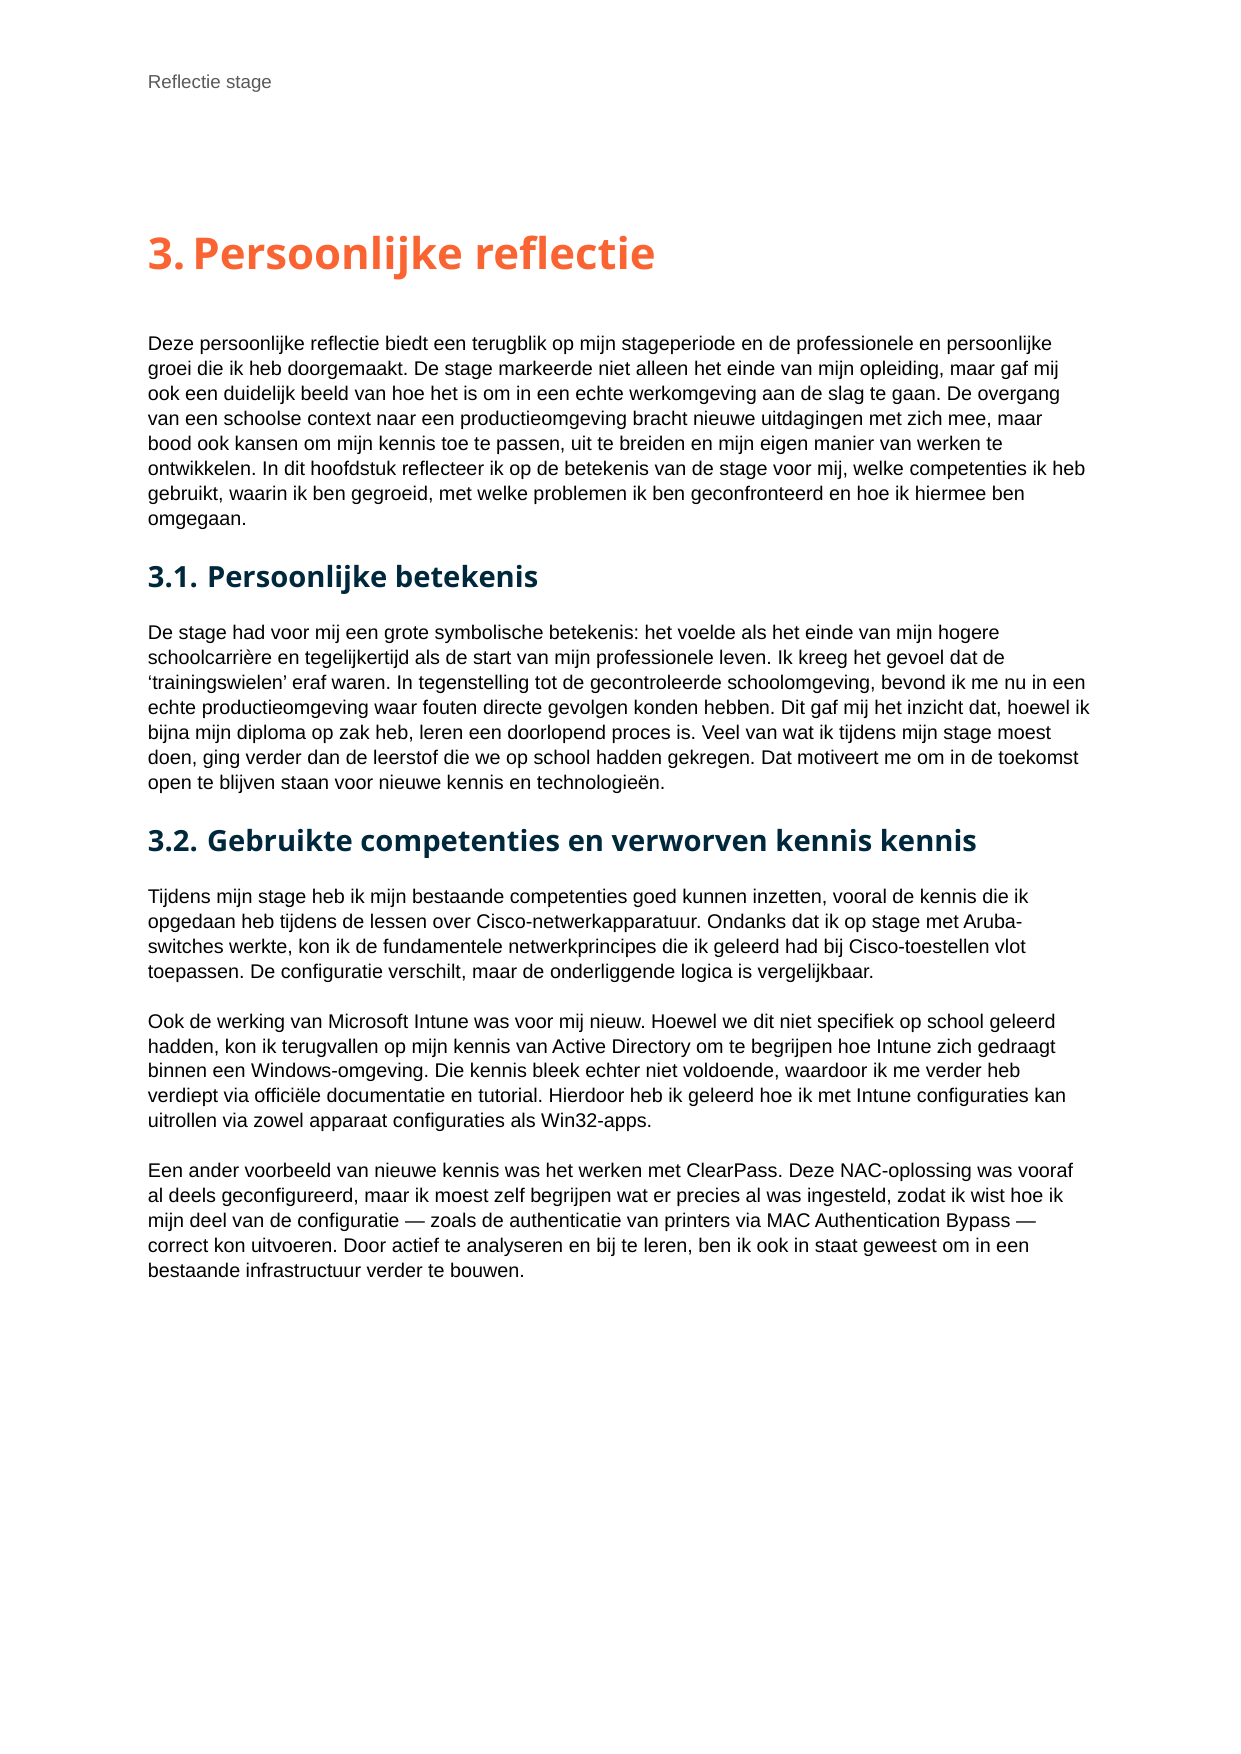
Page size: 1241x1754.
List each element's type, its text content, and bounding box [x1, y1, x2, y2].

subtitle Persoonlijke betekenis [148, 556, 1092, 596]
text Een ander voorbeeld van nieuwe kennis was het werken met ClearPass. Deze NAC-oplossing was vooraf al deels geconfigureerd, maar ik moest zelf begrijpen wat er precies al was ingesteld, zodat ik wist hoe ik mijn deel van de configuratie — zoals de authenticatie van printers via MAC Authentication Bypass — correct kon uitvoeren. Door actief te analyseren en bij te leren, ben ik ook in staat geweest om in een bestaande infrastructuur verder te bouwen. [148, 1159, 1092, 1281]
subtitle Gebruikte competenties en verworven kennis kennis [148, 820, 1092, 860]
text Tijdens mijn stage heb ik mijn bestaande competenties goed kunnen inzetten, vooral de kennis die ik opgedaan heb tijdens de lessen over Cisco-netwerkapparatuur. Ondanks dat ik op stage met Aruba-switches werkte, kon ik de fundamentele netwerkprincipes die ik geleerd had bij Cisco-toestellen vlot toepassen. De configuratie verschilt, maar de onderliggende logica is vergelijkbaar. [148, 885, 1092, 982]
subtitle Persoonlijke reflectie [148, 223, 1092, 282]
text Deze persoonlijke reflectie biedt een terugblik op mijn stageperiode en de professionele en persoonlijke groei die ik heb doorgemaakt. De stage markeerde niet alleen het einde van mijn opleiding, maar gaf mij ook een duidelijk beeld van hoe het is om in een echte werkomgeving aan de slag te gaan. De overgang van een schoolse context naar een productieomgeving bracht nieuwe uitdagingen met zich mee, maar bood ook kansen om mijn kennis toe te passen, uit te breiden en mijn eigen manier van werken te ontwikkelen. In dit hoofdstuk reflecteer ik op de betekenis van de stage voor mij, welke competenties ik heb gebruikt, waarin ik ben gegroeid, met welke problemen ik ben geconfronteerd en hoe ik hiermee ben omgegaan. [148, 332, 1092, 529]
text Ook de werking van Microsoft Intune was voor mij nieuw. Hoewel we dit niet specifiek op school geleerd hadden, kon ik terugvallen op mijn kennis van Active Directory om te begrijpen hoe Intune zich gedraagt binnen een Windows-omgeving. Die kennis bleek echter niet voldoende, waardoor ik me verder heb verdiept via officiële documentatie en tutorial. Hierdoor heb ik geleerd hoe ik met Intune configuraties kan uitrollen via zowel apparaat configuraties als Win32-apps. [148, 1009, 1092, 1132]
text De stage had voor mij een grote symbolische betekenis: het voelde als het einde van mijn hogere schoolcarrière en tegelijkertijd als de start van mijn professionele leven. Ik kreeg het gevoel dat de ‘trainingswielen’ eraf waren. In tegenstelling tot de gecontroleerde schoolomgeving, bevond ik me nu in een echte productieomgeving waar fouten directe gevolgen konden hebben. Dit gaf mij het inzicht dat, hoewel ik bijna mijn diploma op zak heb, leren een doorlopend proces is. Veel van wat ik tijdens mijn stage moest doen, ging verder dan de leerstof die we op school hadden gekregen. Dat motiveert me om in de toekomst open te blijven staan voor nieuwe kennis en technologieën. [148, 621, 1092, 793]
